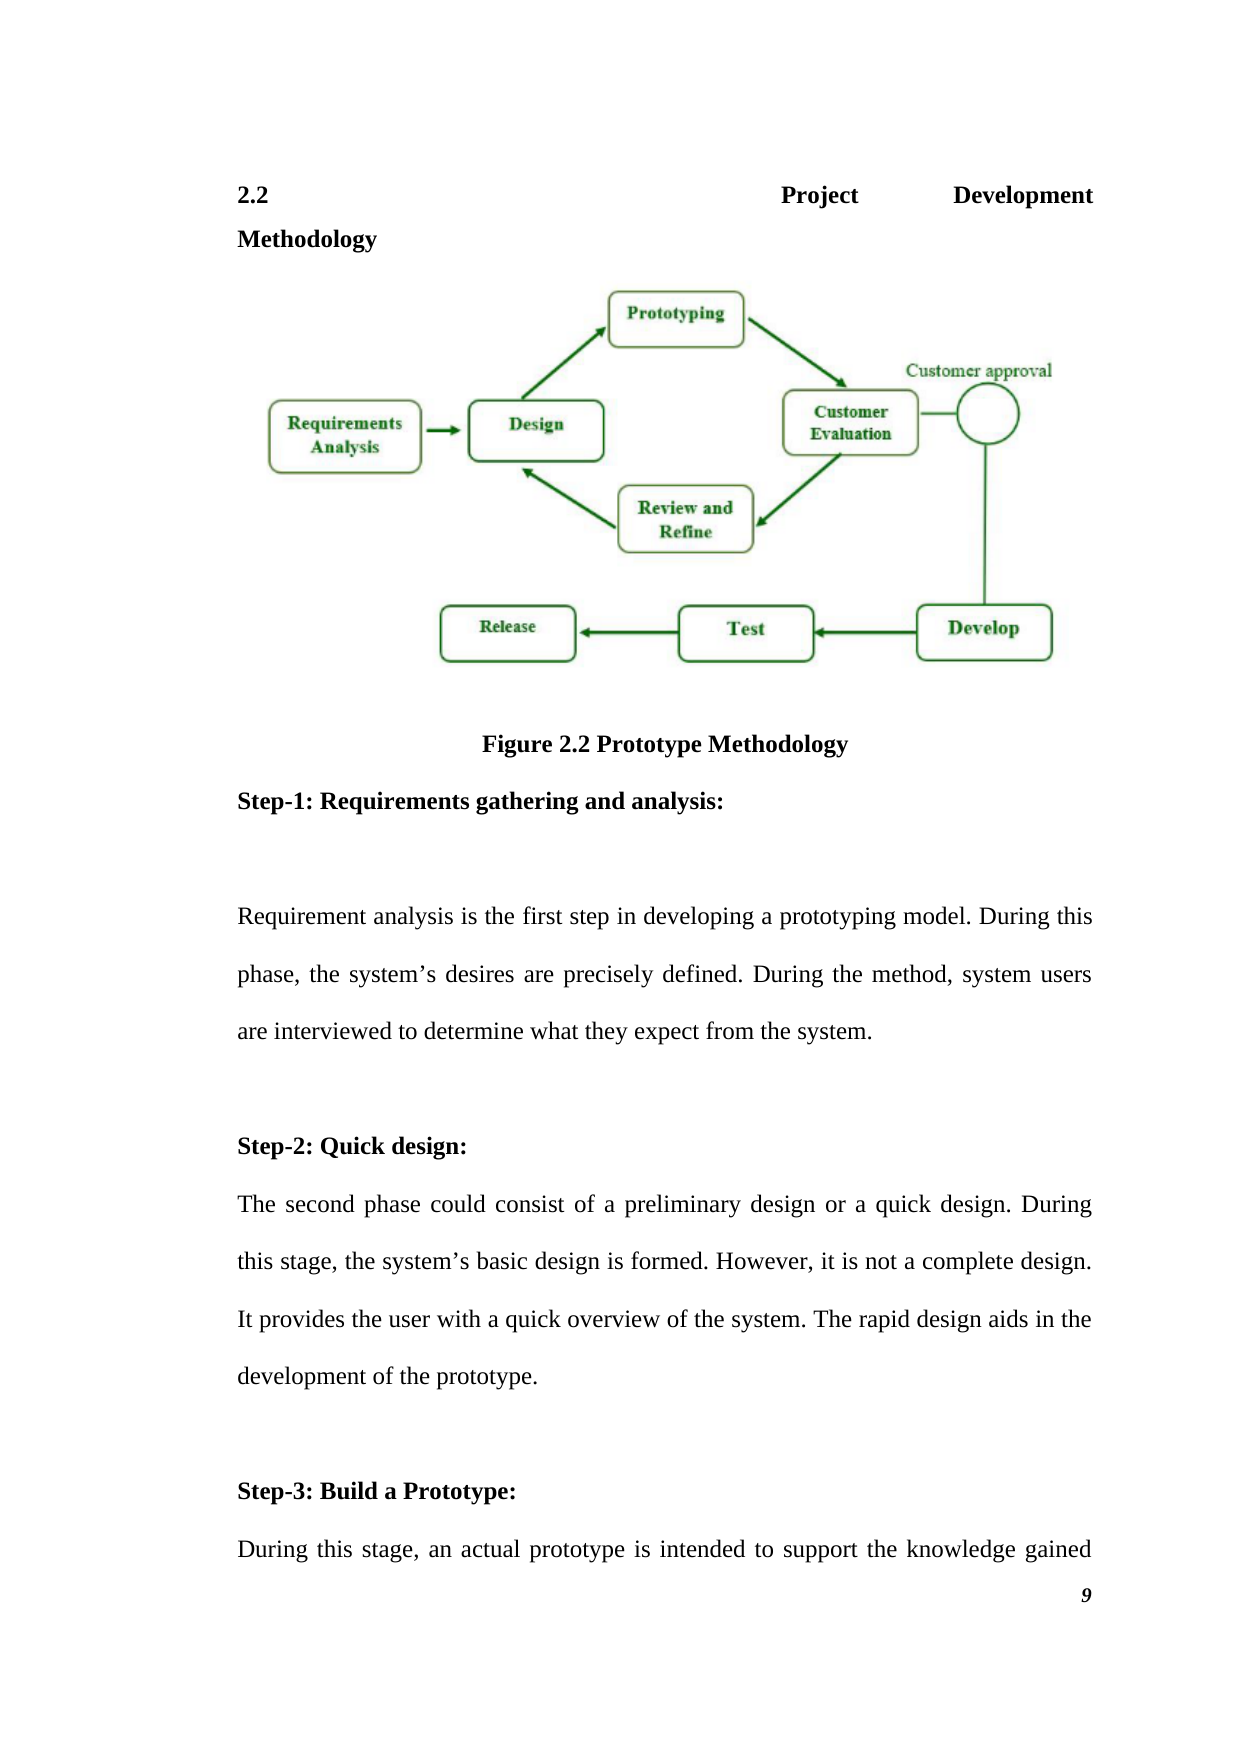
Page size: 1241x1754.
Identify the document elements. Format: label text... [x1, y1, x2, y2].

text Step-2: Quick design: [237, 1131, 1093, 1160]
picture [237, 266, 1094, 701]
subtitle Project Development Methodology [237, 181, 1093, 252]
text Requirement analysis is the first step in developing a prototyping model. During this phase, the system’s desires are precisely defined. During the method, system users are interviewed to determine what they expect from the system. [237, 901, 1093, 1045]
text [237, 1534, 1093, 1563]
text Figure 2.2 Prototype Methodology [237, 701, 1093, 758]
text Step-3: Build a Prototype: [237, 1476, 1093, 1505]
text The second phase could consist of a preliminary design or a quick design. During this stage, the system’s basic design is formed. However, it is not a complete design. It provides the user with a quick overview of the system. The rapid design aids in the development of the prototype. [237, 1189, 1093, 1390]
text Step-1: Requirements gathering and analysis: [237, 786, 1093, 815]
